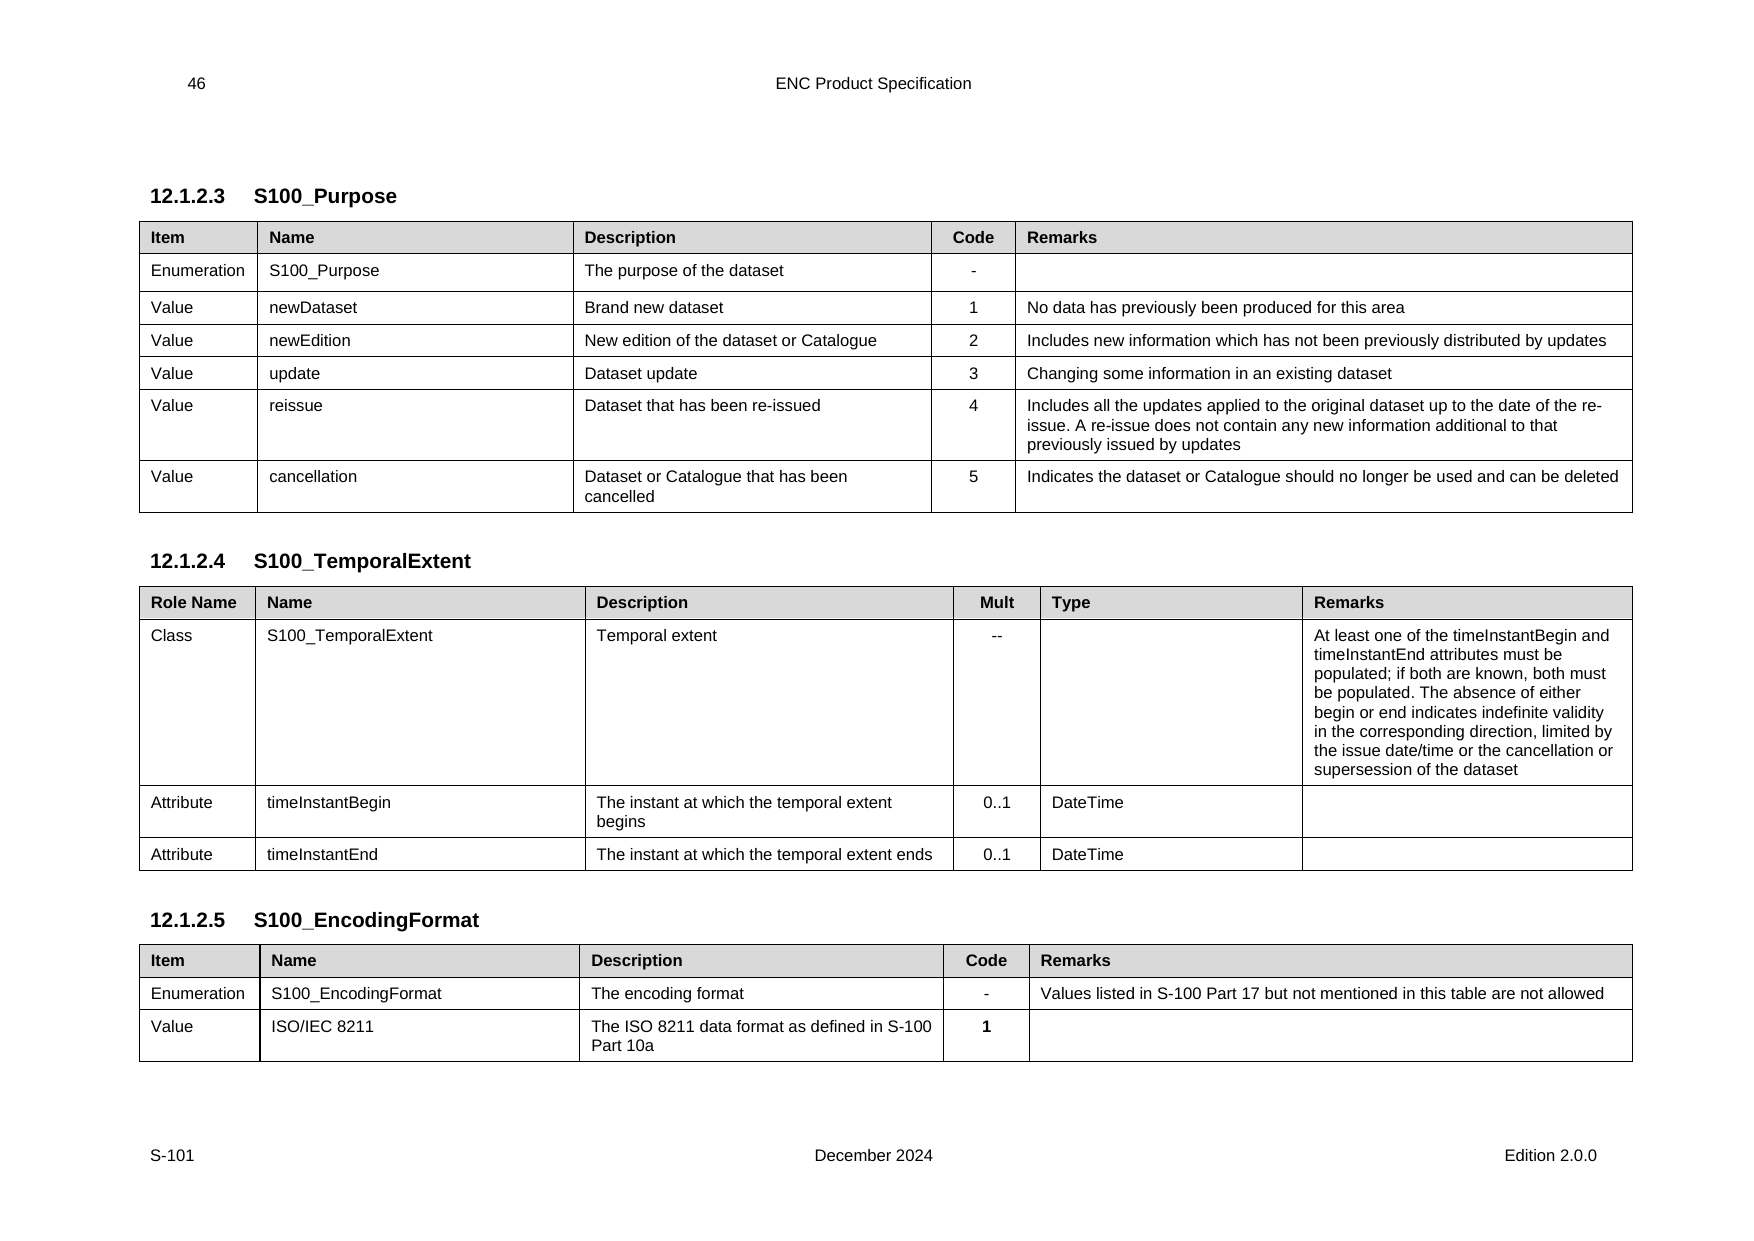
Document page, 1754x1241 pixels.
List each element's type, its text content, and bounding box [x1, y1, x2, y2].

table_cell Value [140, 325, 257, 356]
table_cell Value [140, 461, 257, 512]
table_header Description [580, 945, 943, 977]
table_header Remarks [1303, 587, 1632, 618]
table_cell Value [140, 357, 257, 389]
table_cell -- [954, 620, 1040, 785]
table_header Type [1041, 587, 1302, 618]
table_cell Enumeration [140, 978, 259, 1009]
table_cell [1016, 254, 1632, 291]
table_header Role Name [140, 587, 255, 618]
table_cell ISO/IEC 8211 [261, 1010, 579, 1061]
table_cell 0..1 [954, 786, 1040, 837]
table_cell 2 [932, 325, 1015, 356]
table_cell Brand new dataset [574, 292, 931, 323]
table_cell [1041, 620, 1302, 785]
table_cell Enumeration [140, 254, 257, 291]
table_cell Dataset or Catalogue that has been cancelled [574, 461, 931, 512]
table_cell S100_TemporalExtent [256, 620, 585, 785]
table_cell The instant at which the temporal extent begins [586, 786, 953, 837]
table_cell Dataset update [574, 357, 931, 389]
table_cell cancellation [258, 461, 573, 512]
table_header Code [944, 945, 1029, 977]
table_cell Includes all the updates applied to the original dataset up to the date of the re-issue. A re-issue does not contain any new information additional to that previously issued by updates [1016, 390, 1632, 460]
subtitle S100_TemporalExtent [150, 549, 1604, 573]
subtitle S100_Purpose [150, 184, 1604, 208]
table_cell update [258, 357, 573, 389]
table_cell Value [140, 292, 257, 323]
table_cell - [944, 978, 1029, 1009]
table_header Remarks [1016, 222, 1632, 253]
table_header Remarks [1030, 945, 1632, 977]
table_cell New edition of the dataset or Catalogue [574, 325, 931, 356]
table_cell reissue [258, 390, 573, 460]
table_cell 1 [944, 1010, 1029, 1061]
table_cell S100_Purpose [258, 254, 573, 291]
table_cell Includes new information which has not been previously distributed by updates [1016, 325, 1632, 356]
table_cell At least one of the timeInstantBegin and timeInstantEnd attributes must be populated; if both are known, both must be populated. The absence of either begin or end indicates indefinite validity in the corresponding direction, limited by the issue date/time or the cancellation or supersession of the dataset [1303, 620, 1632, 785]
table_cell The encoding format [580, 978, 943, 1009]
table_header Name [261, 945, 579, 977]
table_cell Attribute [140, 838, 255, 870]
table_header Item [140, 222, 257, 253]
table_cell S100_EncodingFormat [261, 978, 579, 1009]
table_cell [1303, 838, 1632, 870]
table_header Description [586, 587, 953, 618]
table_header Name [256, 587, 585, 618]
table_header Code [932, 222, 1015, 253]
table_cell 1 [932, 292, 1015, 323]
table_cell 4 [932, 390, 1015, 460]
table_cell Class [140, 620, 255, 785]
table_cell The instant at which the temporal extent ends [586, 838, 953, 870]
table_cell Attribute [140, 786, 255, 837]
table_header Name [258, 222, 573, 253]
table_cell timeInstantBegin [256, 786, 585, 837]
table_cell timeInstantEnd [256, 838, 585, 870]
table_cell - [932, 254, 1015, 291]
table_cell newEdition [258, 325, 573, 356]
table_cell Indicates the dataset or Catalogue should no longer be used and can be deleted [1016, 461, 1632, 512]
table_cell The ISO 8211 data format as defined in S-100 Part 10a [580, 1010, 943, 1061]
table_cell Value [140, 390, 257, 460]
table_cell 5 [932, 461, 1015, 512]
table_cell DateTime [1041, 786, 1302, 837]
table_cell DateTime [1041, 838, 1302, 870]
table_cell Changing some information in an existing dataset [1016, 357, 1632, 389]
subtitle S100_EncodingFormat [150, 907, 1604, 931]
table_cell Value [140, 1010, 259, 1061]
table_cell Temporal extent [586, 620, 953, 785]
table_cell 0..1 [954, 838, 1040, 870]
table_cell [1303, 786, 1632, 837]
table_header Item [140, 945, 259, 977]
table_cell Values listed in S-100 Part 17 but not mentioned in this table are not allowed [1030, 978, 1632, 1009]
table_cell newDataset [258, 292, 573, 323]
table_header Mult [954, 587, 1040, 618]
table_cell 3 [932, 357, 1015, 389]
table_cell [1030, 1010, 1632, 1061]
table_header Description [574, 222, 931, 253]
table_cell No data has previously been produced for this area [1016, 292, 1632, 323]
table_cell The purpose of the dataset [574, 254, 931, 291]
table_cell Dataset that has been re-issued [574, 390, 931, 460]
